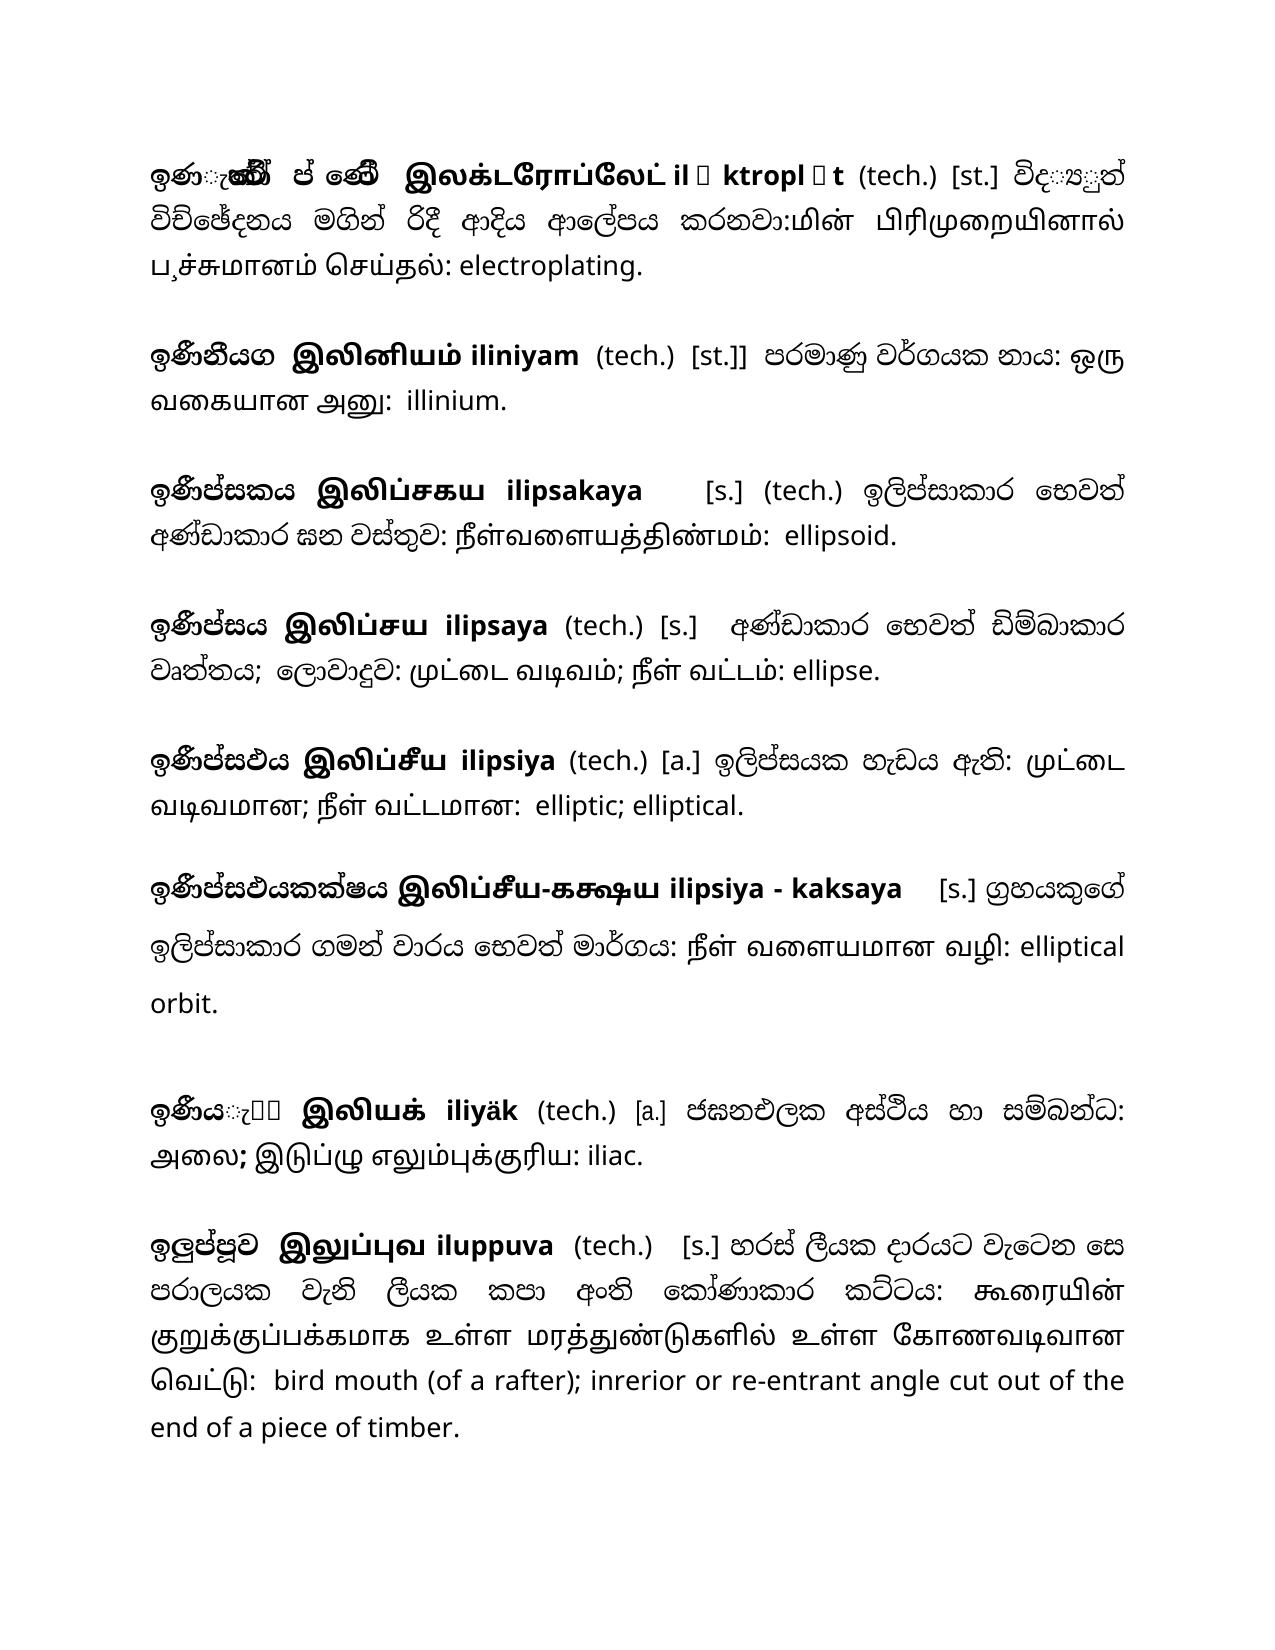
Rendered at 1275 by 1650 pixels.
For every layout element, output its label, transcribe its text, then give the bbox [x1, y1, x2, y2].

text ඉණැක්ටෙ‍්‍රා්ප්ණේට් இலக்டரோப்லேட் ilඑktroplඛt (tech.) [st.] විද්‍යුත් විච්ඡේදනය මගින් රිදී ආදිය ආලේපය කරනවා:மின் பிரிமுறையினால் ப¸ச்சுமானம் செய்தல்: electroplating. [150, 150, 1125, 285]
text ඉලුප්පූව இலுப்புவ iluppuva (tech.) [s.] හරස් ලීයක දාරයට වැටෙන සෙ පරාලයක වැනි ලීයක කපා අංති කෝණාකාර කට්ටය: கூரையின் குறுக்குப்பக்கமாக உள்ள மரத்துண்டுகளில் உள்ள கோணவடிவான வெட்டு: bird mouth (of a rafter); inrerior or re-entrant angle cut out of the end of a piece of timber. [150, 1220, 1125, 1445]
text ඉණීනීයග இலினியம் iliniyam (tech.) [st.]] පරමාණු වර්ගයක නාය: ஒரு வகையான அனு: illinium. [150, 330, 1125, 420]
text ඉණීප්සකය இலிப்சகய ilipsakaya [s.] (tech.) ඉලිප්සාකාර භෙවත් අණ්ඩාකාර ඝන වස්තුව: நீள்வளையத்திண்மம்: ellipsoid. [150, 465, 1125, 555]
text ඉණීයැක් இலியக் iliyäk (tech.) [a.] ජඝනඑලක අස්ථිය හා සම්බන්ධ: அலை; இடுப்ழு எலும்புக்குரிய: iliac. [150, 1085, 1125, 1175]
text ඉණීප්සඵය இலிப்சீய ilipsiya (tech.) [a.] ඉලිප්සයක හැඩය ඇති: முட்டை வடிவமான; நீள் வட்டமான: elliptic; elliptical. [150, 735, 1125, 825]
text ඉණීප්සඵයකක්ෂය இலிப்சீய-கக்ஷய ilipsiya - kaksaya [s.] ග‍්‍රහයකුගේ ඉලිප්සාකාර ගමන් වාරය භෙවත් මාර්ගය: நீள் வளையமான வழி: elliptical orbit. [150, 870, 1125, 1022]
text ඉණීප්සය இலிப்சய ilipsaya (tech.) [s.] අණ්ඩාකාර භෙවත් ඩිම්බාකාර වෘත්තය; ලොවාදුව: முட்டை வடிவம்; நீள் வட்டம்: ellipse. [150, 600, 1125, 690]
